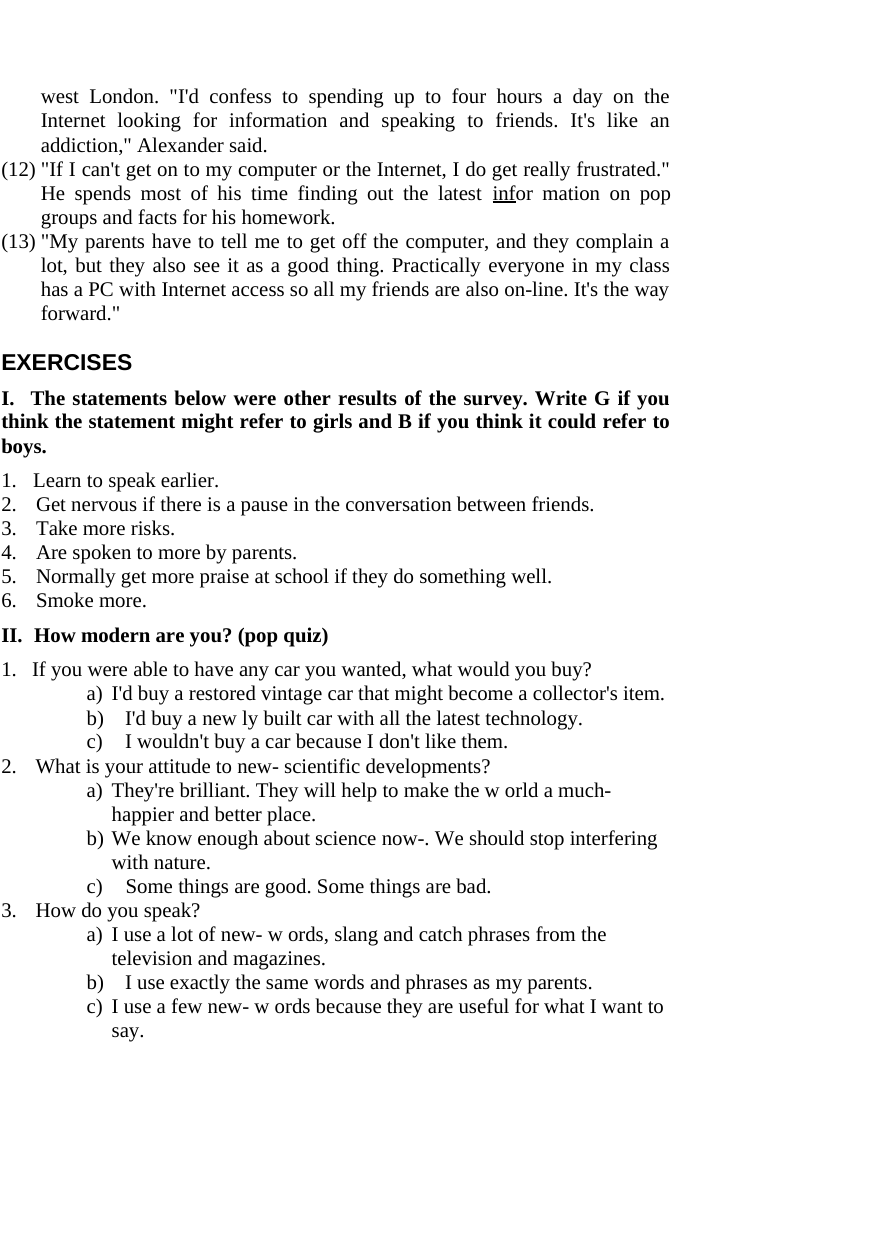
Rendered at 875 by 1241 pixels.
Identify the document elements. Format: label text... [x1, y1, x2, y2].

list I use exactly the same words and phrases as my parents. [1, 970, 671, 994]
list I wouldn't buy a car because I don't like them. [1, 729, 671, 753]
list Smoke more. [1, 588, 671, 612]
list The statements below were other results of the survey. Write G if you think the statement might refer to girls and В if you think it could refer to boys. [1, 385, 671, 458]
list I use a lot of new- w ords, slang and catch phrases from the television and magazines. [86, 922, 671, 970]
list Take more risks. [1, 516, 671, 540]
list How do you speak? [1, 898, 671, 922]
text west London. "I'd confess to spending up to four hours a day on the Internet looking for information and speaking to friends. It's like an addiction," Alexander said. [41, 84, 671, 157]
list Some things are good. Some things are bad. [1, 874, 671, 898]
list Learn to speak earlier. [1, 468, 671, 492]
list I use a few new- w ords because they are useful for what I want to say. [86, 994, 671, 1042]
list "My parents have to tell me to get off the computer, and they complain a lot, but they also see it as a good thing. Practically everyone in my class has a PC with Internet access so all my friends are also on-line. It's the way forward." [1, 229, 671, 325]
list Are spoken to more by parents. [1, 540, 671, 564]
list "If I can't get on to my computer or the Internet, I do get really frustrated." He spends most of his time finding out the latest infor mation on pop groups and facts for his homework. [1, 157, 671, 229]
text EXERCISES [1, 350, 671, 375]
list We know enough about science now-. We should stop interfering with nature. [86, 826, 671, 874]
list I'd buy a restored vintage car that might become a collector's item. [86, 681, 671, 705]
list Get nervous if there is a pause in the conversation between friends. [1, 492, 671, 516]
list Normally get more praise at school if they do something well. [1, 564, 671, 588]
list They're brilliant. They will help to make the w orld a much- happier and better place. [86, 778, 671, 826]
list I'd buy a new ly built car with all the latest technology. [1, 705, 671, 729]
list How modern are you? (pop quiz) [1, 623, 671, 647]
list What is your attitude to new- scientific developments? [1, 753, 671, 778]
list If you were able to have any car you wanted, what would you buy? [1, 657, 671, 681]
